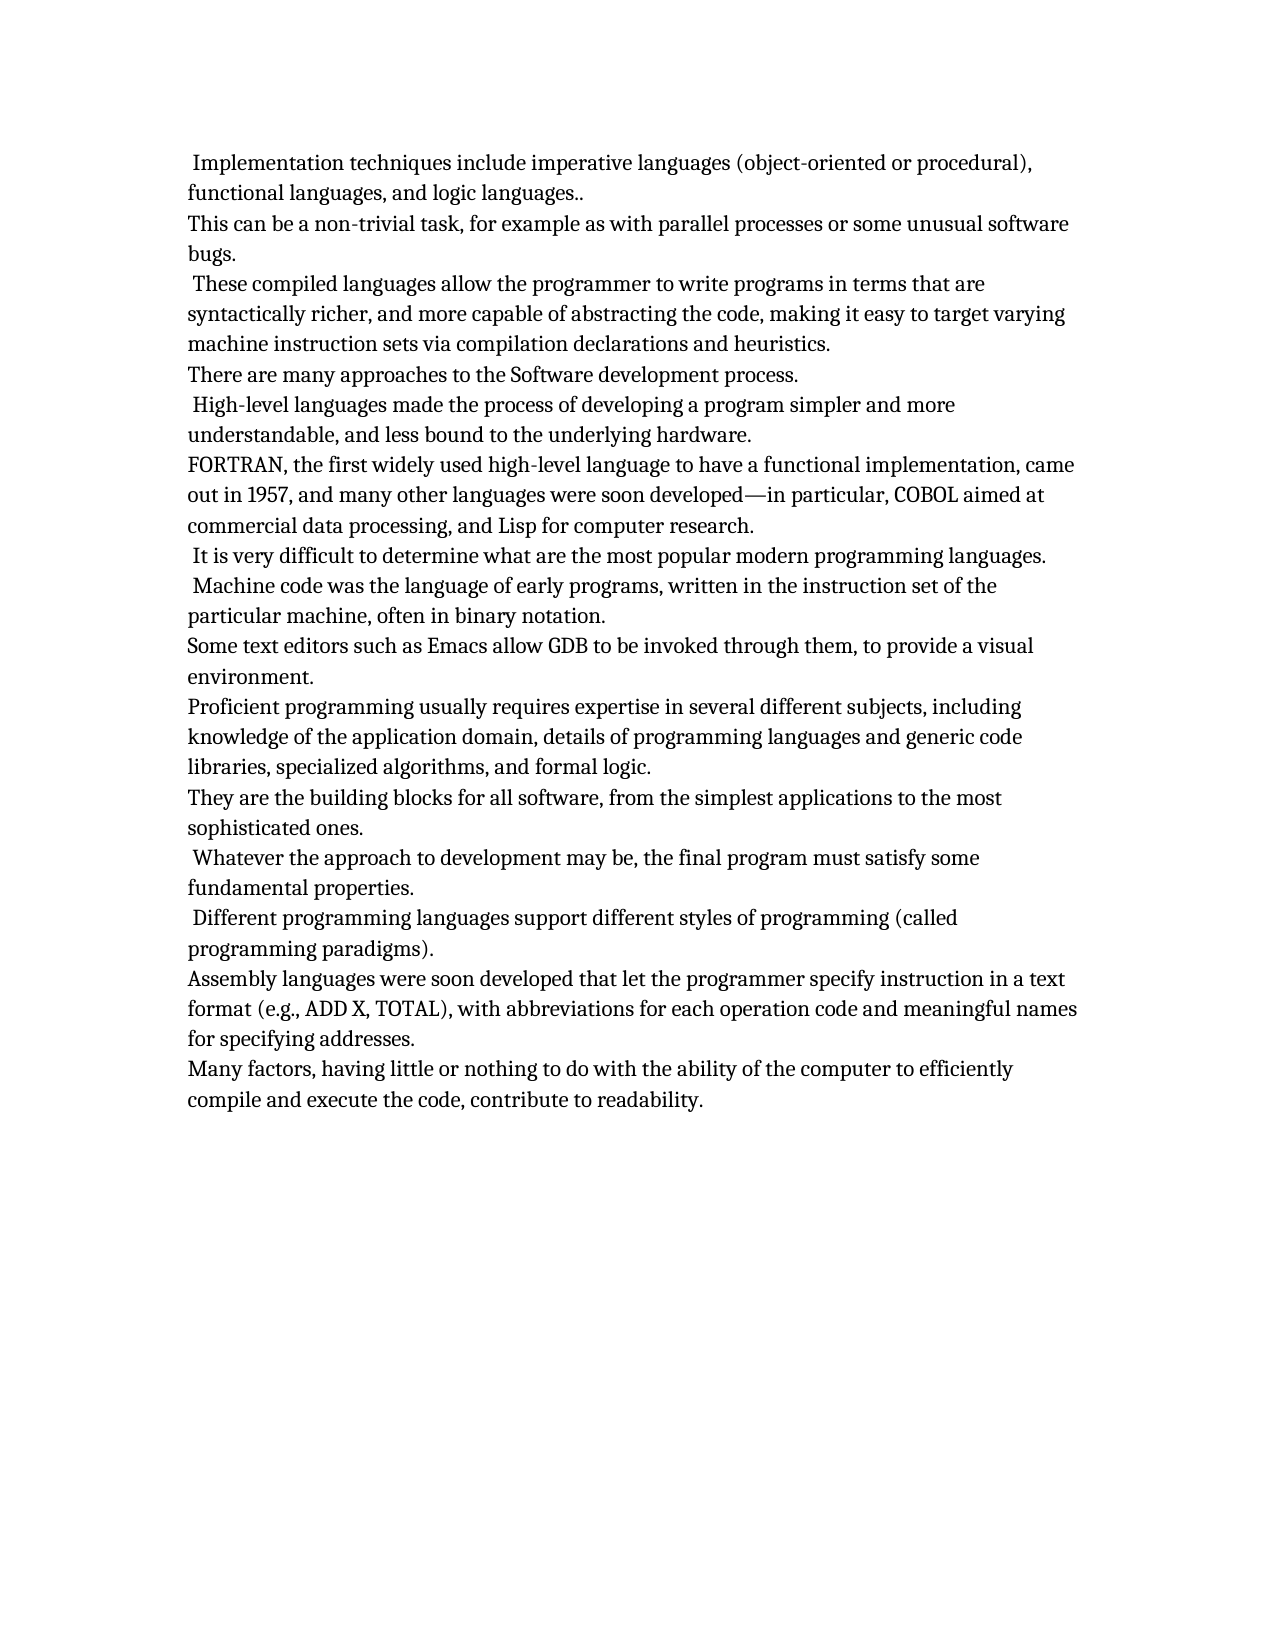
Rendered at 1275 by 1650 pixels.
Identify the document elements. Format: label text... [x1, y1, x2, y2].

text Implementation techniques include imperative languages (object-oriented or procedural), functional languages, and logic languages.. This can be a non-trivial task, for example as with parallel processes or some unusual software bugs. These compiled languages allow the programmer to write programs in terms that are syntactically richer, and more capable of abstracting the code, making it easy to target varying machine instruction sets via compilation declarations and heuristics. There are many approaches to the Software development process. High-level languages made the process of developing a program simpler and more understandable, and less bound to the underlying hardware. FORTRAN, the first widely used high-level language to have a functional implementation, came out in 1957, and many other languages were soon developed—in particular, COBOL aimed at commercial data processing, and Lisp for computer research. It is very difficult to determine what are the most popular modern programming languages. Machine code was the language of early programs, written in the instruction set of the particular machine, often in binary notation. Some text editors such as Emacs allow GDB to be invoked through them, to provide a visual environment. Proficient programming usually requires expertise in several different subjects, including knowledge of the application domain, details of programming languages and generic code libraries, specialized algorithms, and formal logic. They are the building blocks for all software, from the simplest applications to the most sophisticated ones. Whatever the approach to development may be, the final program must satisfy some fundamental properties. Different programming languages support different styles of programming (called programming paradigms). Assembly languages were soon developed that let the programmer specify instruction in a text format (e.g., ADD X, TOTAL), with abbreviations for each operation code and meaningful names for specifying addresses. Many factors, having little or nothing to do with the ability of the computer to efficiently compile and execute the code, contribute to readability. [187, 150, 1087, 1113]
